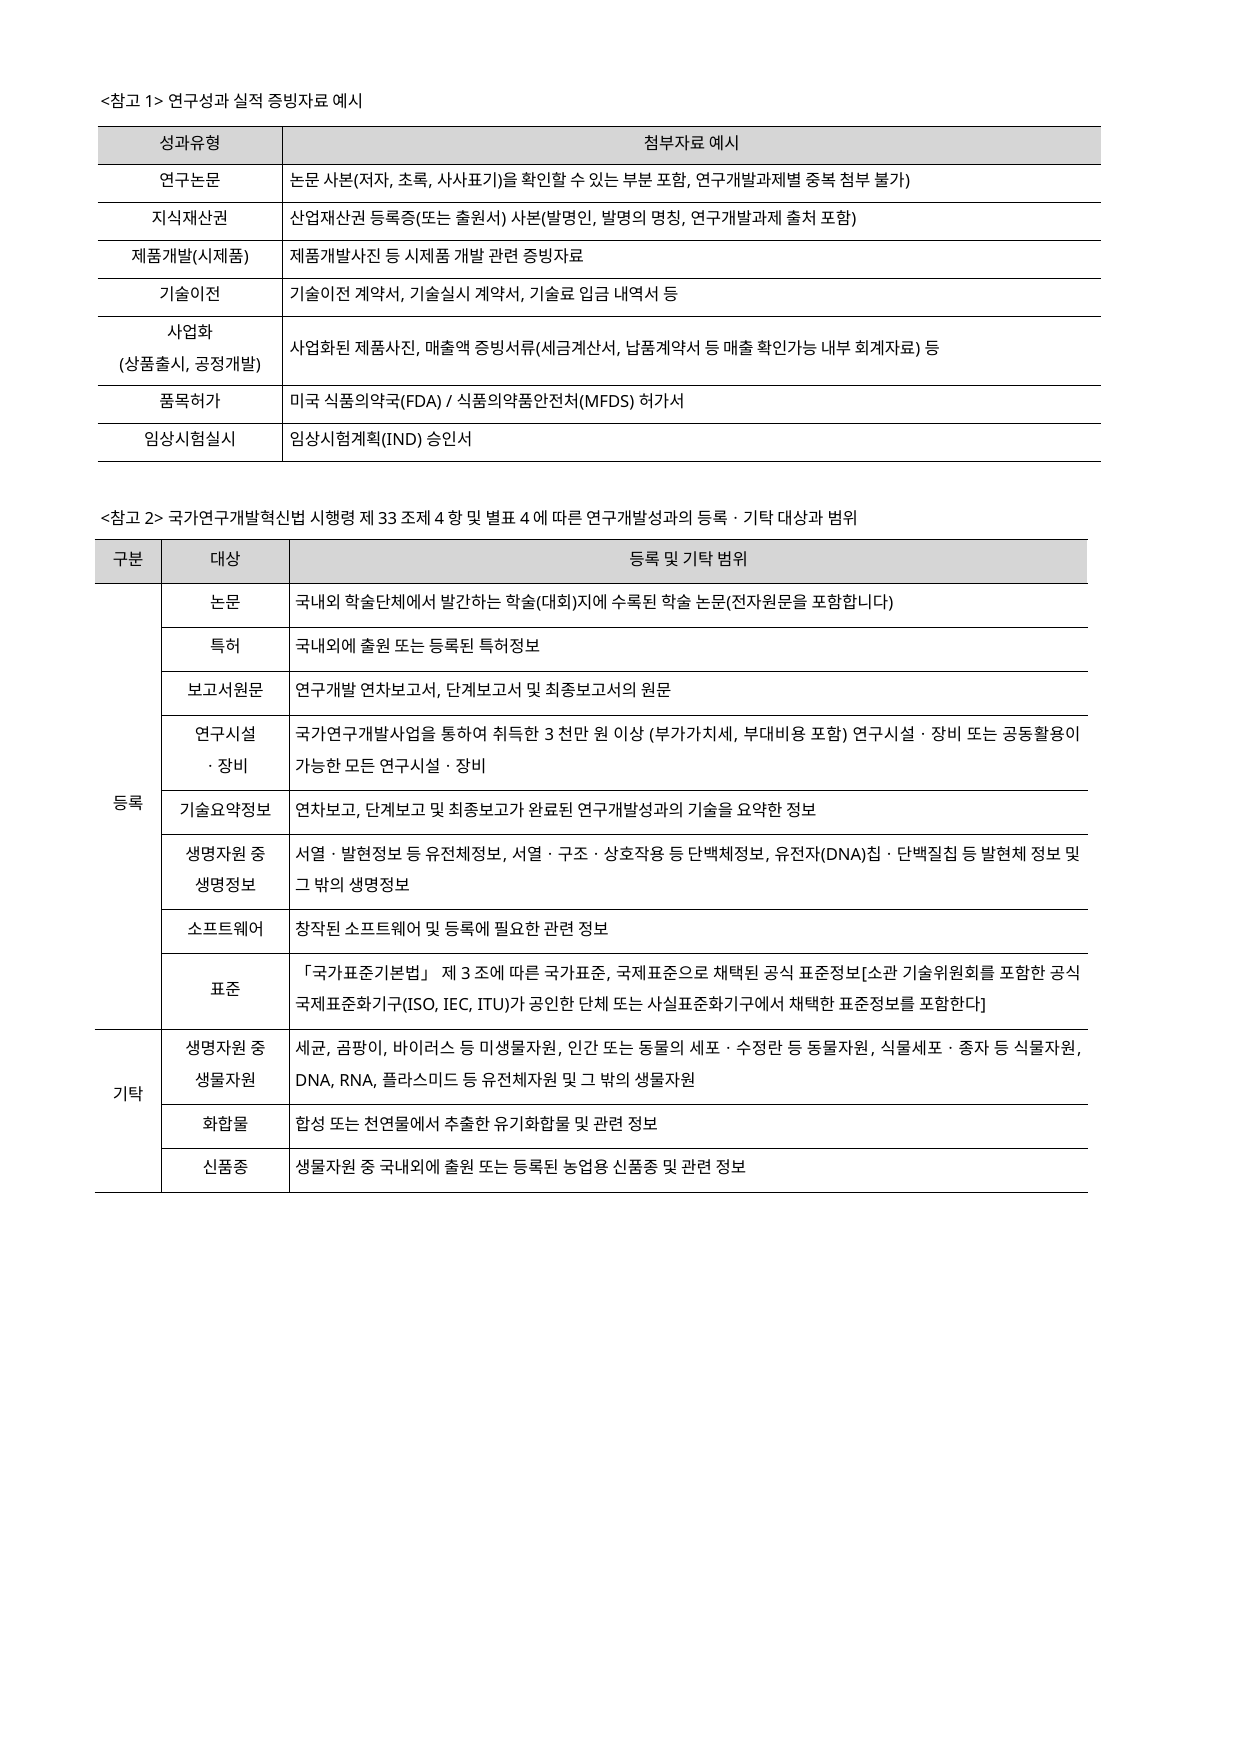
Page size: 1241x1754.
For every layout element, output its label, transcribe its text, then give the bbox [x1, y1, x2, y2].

table_cell 기술이전 계약서, 기술실시 계약서, 기술료 입금 내역서 등 [283, 279, 1101, 316]
table_cell 연구시설 ㆍ장비 [162, 716, 289, 790]
table_cell 기술이전 [98, 279, 282, 316]
table_cell 논문 사본(저자, 초록, 사사표기)을 확인할 수 있는 부분 포함, 연구개발과제별 중복 첨부 불가) [283, 165, 1101, 202]
table_cell 임상시험실시 [98, 424, 282, 461]
table_header 구분 [95, 540, 161, 583]
table_cell 사업화 (상품출시, 공정개발) [98, 317, 282, 385]
table_cell 특허 [162, 628, 289, 671]
table_cell 국가연구개발사업을 통하여 취득한 3천만 원 이상 (부가가치세, 부대비용 포함) 연구시설ㆍ장비 또는 공동활용이 가능한 모든 연구시설ㆍ장비 [290, 716, 1087, 790]
table_cell 「국가표준기본법」 제3조에 따른 국가표준, 국제표준으로 채택된 공식 표준정보[소관 기술위원회를 포함한 공식 국제표준화기구(ISO, IEC, ITU)가 공인한 단체 또는 사실표준화기구에서 채택한 표준정보를 포함한다] [290, 954, 1087, 1028]
table_cell 연차보고, 단계보고 및 최종보고가 완료된 연구개발성과의 기술을 요약한 정보 [290, 791, 1087, 834]
table_cell 합성 또는 천연물에서 추출한 유기화합물 및 관련 정보 [290, 1105, 1087, 1148]
table_cell 화합물 [162, 1105, 289, 1148]
table_cell 생물자원 중 국내외에 출원 또는 등록된 농업용 신품종 및 관련 정보 [290, 1149, 1087, 1192]
table_cell 연구개발 연차보고서, 단계보고서 및 최종보고서의 원문 [290, 672, 1087, 715]
table_header 성과유형 [98, 127, 282, 164]
table_cell 등록 [95, 584, 161, 1028]
table_cell 논문 [162, 584, 289, 627]
table_cell 창작된 소프트웨어 및 등록에 필요한 관련 정보 [290, 910, 1087, 953]
table_cell 임상시험계획(IND) 승인서 [283, 424, 1101, 461]
table_cell 국내외에 출원 또는 등록된 특허정보 [290, 628, 1087, 671]
table_cell 생명자원 중 생명정보 [162, 835, 289, 909]
table_cell 연구논문 [98, 165, 282, 202]
table_cell 미국 식품의약국(FDA) / 식품의약품안전처(MFDS) 허가서 [283, 386, 1101, 423]
text <참고 2> 국가연구개발혁신법 시행령 제33조제4항 및 별표 4에 따른 연구개발성과의 등록ㆍ기탁 대상과 범위 [100, 505, 1140, 529]
table_header 첨부자료 예시 [283, 127, 1101, 164]
table_header 등록 및 기탁 범위 [290, 540, 1087, 583]
table_cell 생명자원 중 생물자원 [162, 1030, 289, 1104]
table_cell 사업화된 제품사진, 매출액 증빙서류(세금계산서, 납품계약서 등 매출 확인가능 내부 회계자료) 등 [283, 317, 1101, 385]
text <참고 1> 연구성과 실적 증빙자료 예시 [100, 88, 1140, 113]
table_cell 지식재산권 [98, 203, 282, 240]
table_cell 보고서원문 [162, 672, 289, 715]
table_cell 제품개발(시제품) [98, 241, 282, 278]
table_cell 표준 [162, 954, 289, 1028]
table_cell 신품종 [162, 1149, 289, 1192]
table_cell 제품개발사진 등 시제품 개발 관련 증빙자료 [283, 241, 1101, 278]
table_cell 소프트웨어 [162, 910, 289, 953]
table_cell 기탁 [95, 1030, 161, 1192]
table_cell 품목허가 [98, 386, 282, 423]
table_header 대상 [162, 540, 289, 583]
table_cell 국내외 학술단체에서 발간하는 학술(대회)지에 수록된 학술 논문(전자원문을 포함합니다) [290, 584, 1087, 627]
table_cell 기술요약정보 [162, 791, 289, 834]
table_cell 서열ㆍ발현정보 등 유전체정보, 서열ㆍ구조ㆍ상호작용 등 단백체정보, 유전자(DNA)칩ㆍ단백질칩 등 발현체 정보 및 그 밖의 생명정보 [290, 835, 1087, 909]
table_cell 산업재산권 등록증(또는 출원서) 사본(발명인, 발명의 명칭, 연구개발과제 출처 포함) [283, 203, 1101, 240]
table_cell 세균, 곰팡이, 바이러스 등 미생물자원, 인간 또는 동물의 세포ㆍ수정란 등 동물자원, 식물세포ㆍ종자 등 식물자원, DNA, RNA, 플라스미드 등 유전체자원 및 그 밖의 생물자원 [290, 1030, 1087, 1104]
